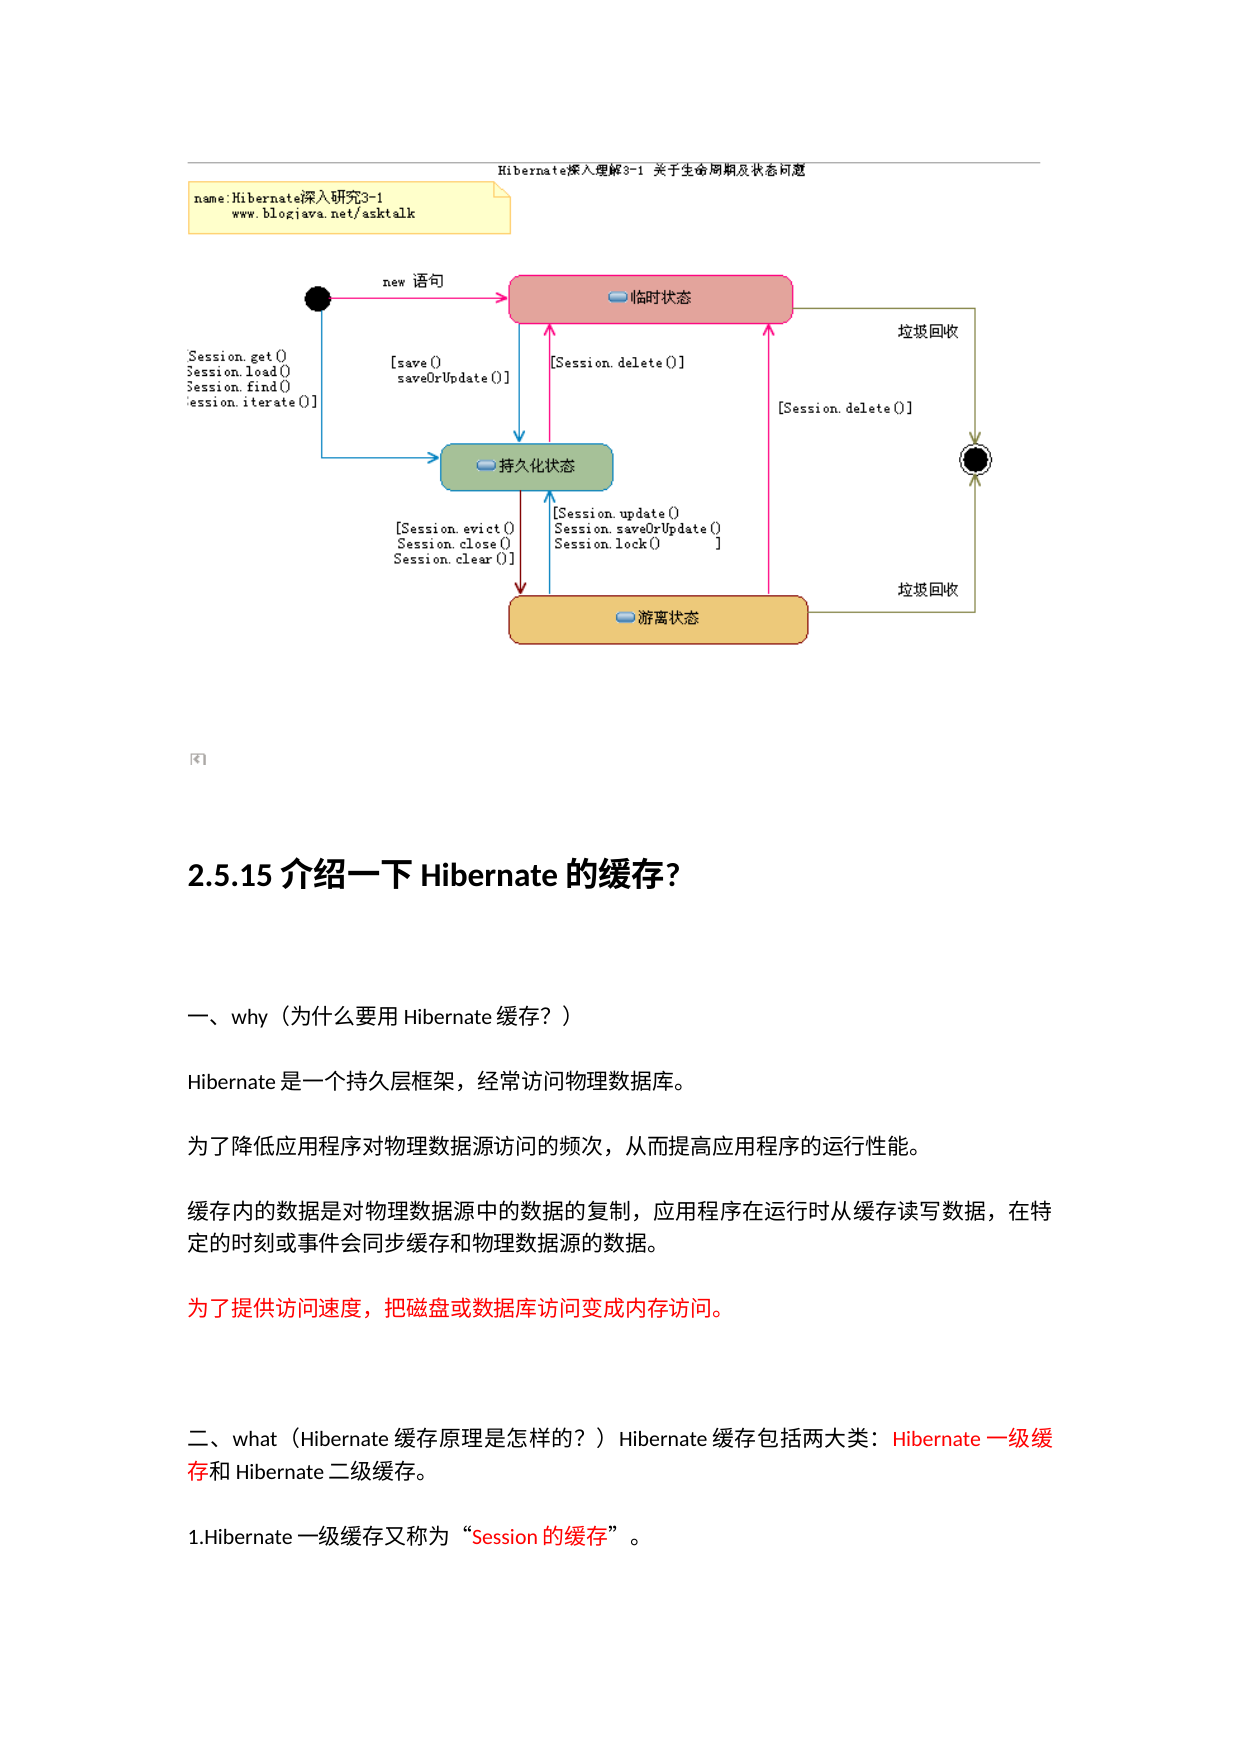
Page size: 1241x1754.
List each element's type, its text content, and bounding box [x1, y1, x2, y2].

text 一、why（为什么要用Hibernate缓存？） [187, 998, 1053, 1031]
text Hibernate是一个持久层框架，经常访问物理数据库。 [187, 1063, 1053, 1096]
text 1.Hibernate一级缓存又称为“Session的缓存”。 [187, 1518, 1053, 1551]
subtitle 2.5.15 介绍一下Hibernate的缓存? [187, 839, 1053, 904]
text 为了提供访问速度，把磁盘或数据库访问变成内存访问。 [187, 1291, 1053, 1323]
text 缓存内的数据是对物理数据源中的数据的复制，应用程序在运行时从缓存读写数据，在特定的时刻或事件会同步缓存和物理数据源的数据。 [187, 1193, 1053, 1258]
picture [187, 162, 1053, 765]
text 二、what（Hibernate缓存原理是怎样的？）Hibernate缓存包括两大类：Hibernate一级缓存和Hibernate二级缓存。 [187, 1421, 1053, 1486]
text 为了降低应用程序对物理数据源访问的频次，从而提高应用程序的运行性能。 [187, 1128, 1053, 1161]
